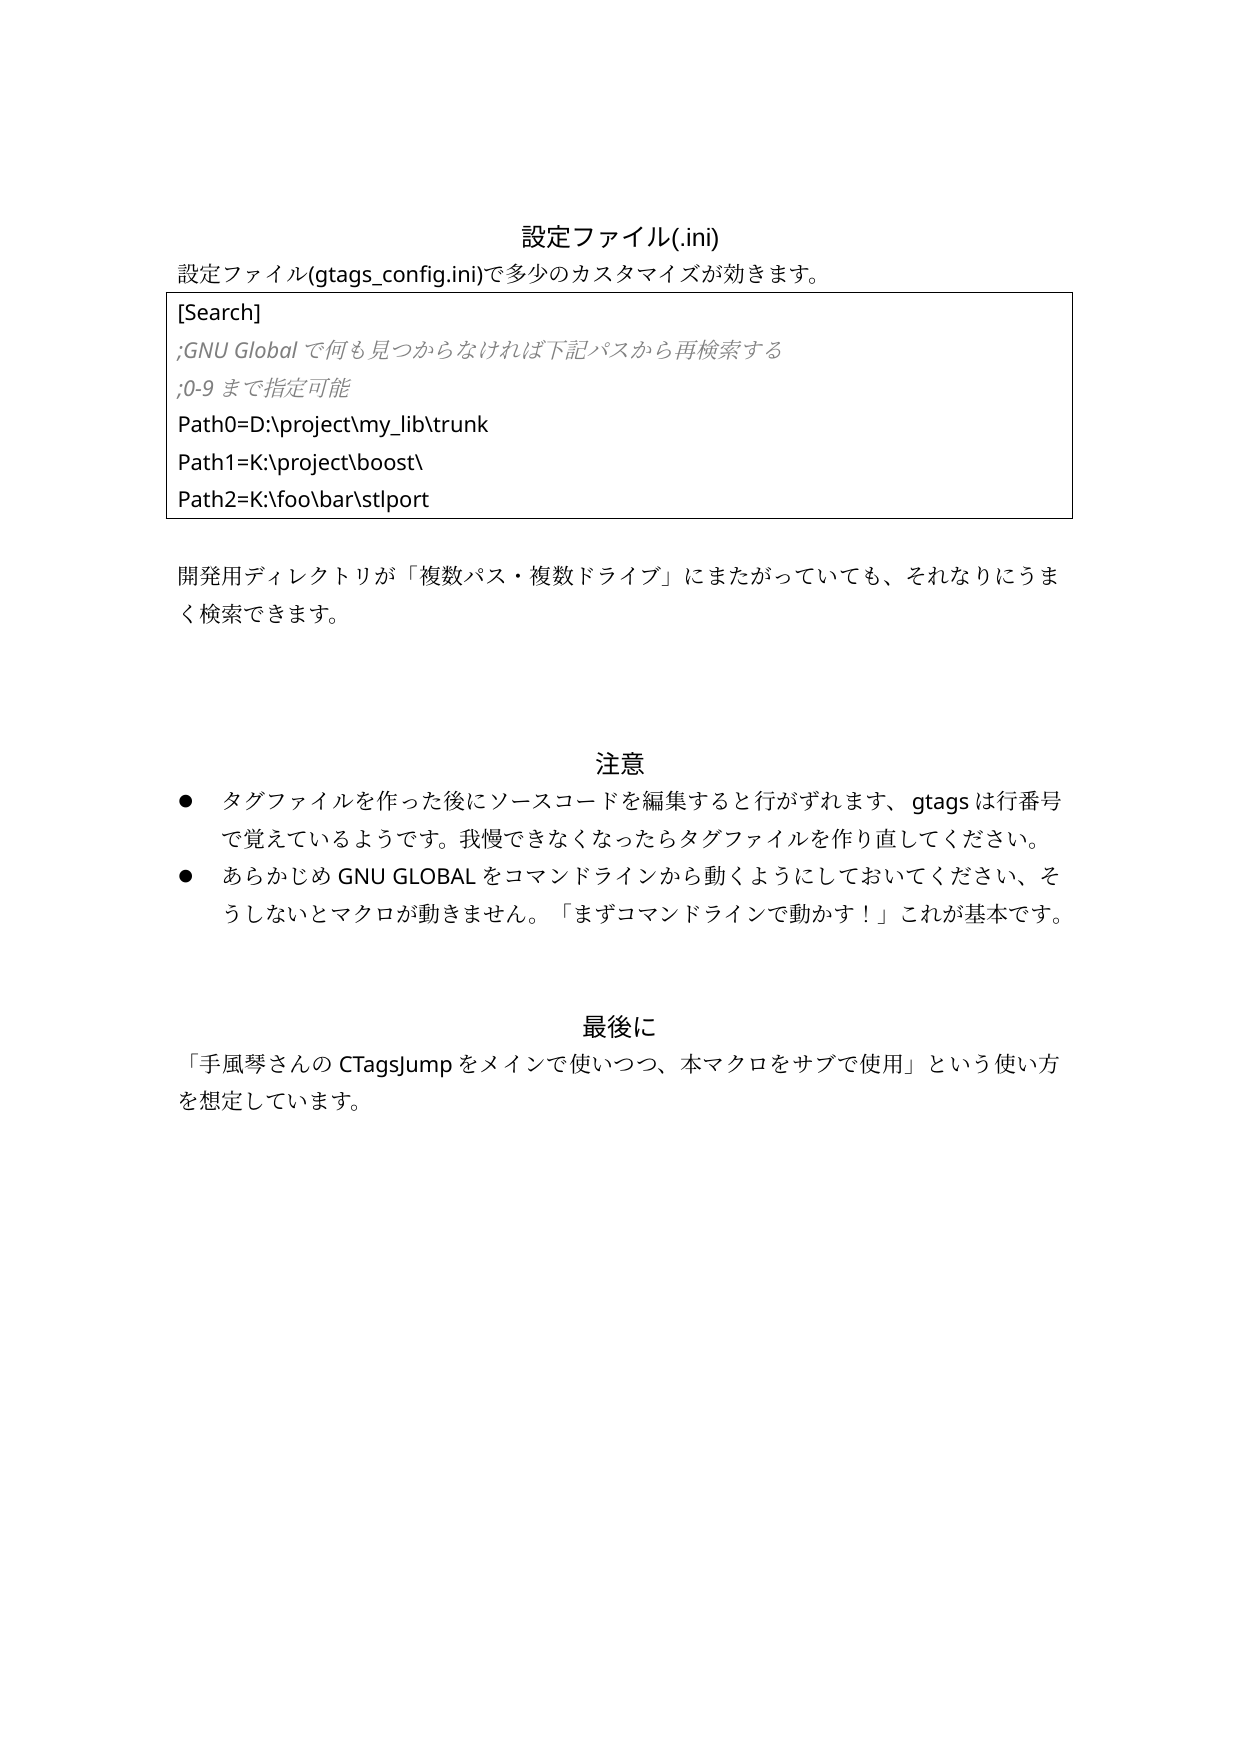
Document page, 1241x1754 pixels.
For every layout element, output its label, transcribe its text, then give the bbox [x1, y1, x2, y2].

text 開発用ディレクトリが「複数パス・複数ドライブ」にまたがっていても、それなりにうまく検索できます。 [177, 556, 1063, 631]
text 設定ファイル(gtags_config.ini)で多少のカスタマイズが効きます。 [177, 254, 1063, 292]
text 「手風琴さんのCTagsJumpをメインで使いつつ、本マクロをサブで使用」という使い方を想定しています。 [177, 1044, 1063, 1119]
subtitle 最後に [177, 1006, 1063, 1044]
table_header [Search] ;GNU Globalで何も見つからなければ下記パスから再検索する ;0-9まで指定可能 Path0=D:\project\my_lib\trunk Path1=K:\project\boost\ Path2=K:\foo\bar\stlport [167, 293, 1072, 518]
list タグファイルを作った後にソースコードを編集すると行がずれます、gtagsは行番号で覚えているようです。我慢できなくなったらタグファイルを作り直してください。 [177, 781, 1063, 856]
subtitle 注意 [177, 744, 1063, 781]
list あらかじめGNU GLOBALをコマンドラインから動くようにしておいてください、そうしないとマクロが動きません。「まずコマンドラインで動かす！」これが基本です。 [177, 856, 1063, 931]
subtitle 設定ファイル(.ini) [177, 217, 1063, 254]
